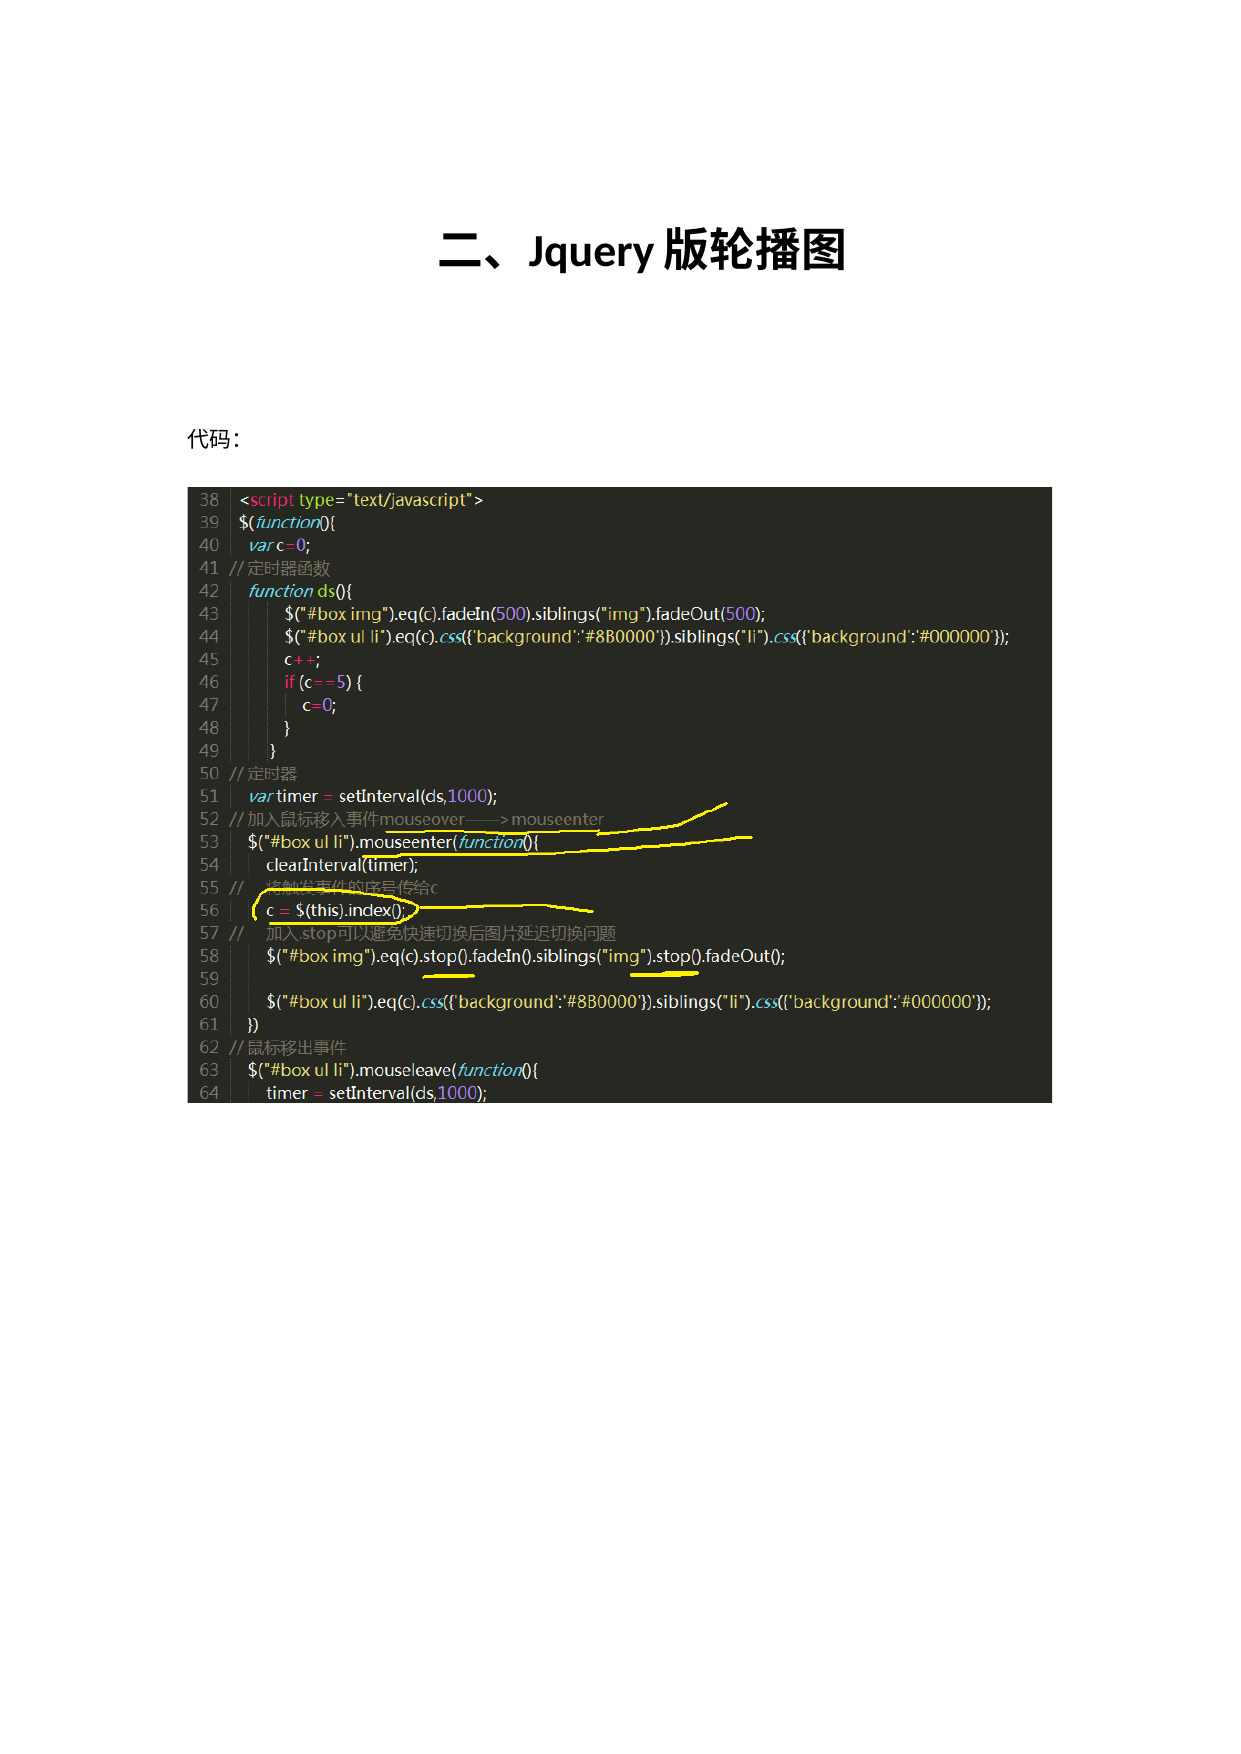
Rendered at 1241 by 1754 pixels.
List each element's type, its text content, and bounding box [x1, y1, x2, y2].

picture [187, 487, 1053, 1103]
text 代码： [187, 422, 1053, 454]
subtitle Jquery版轮播图 [187, 197, 1053, 295]
